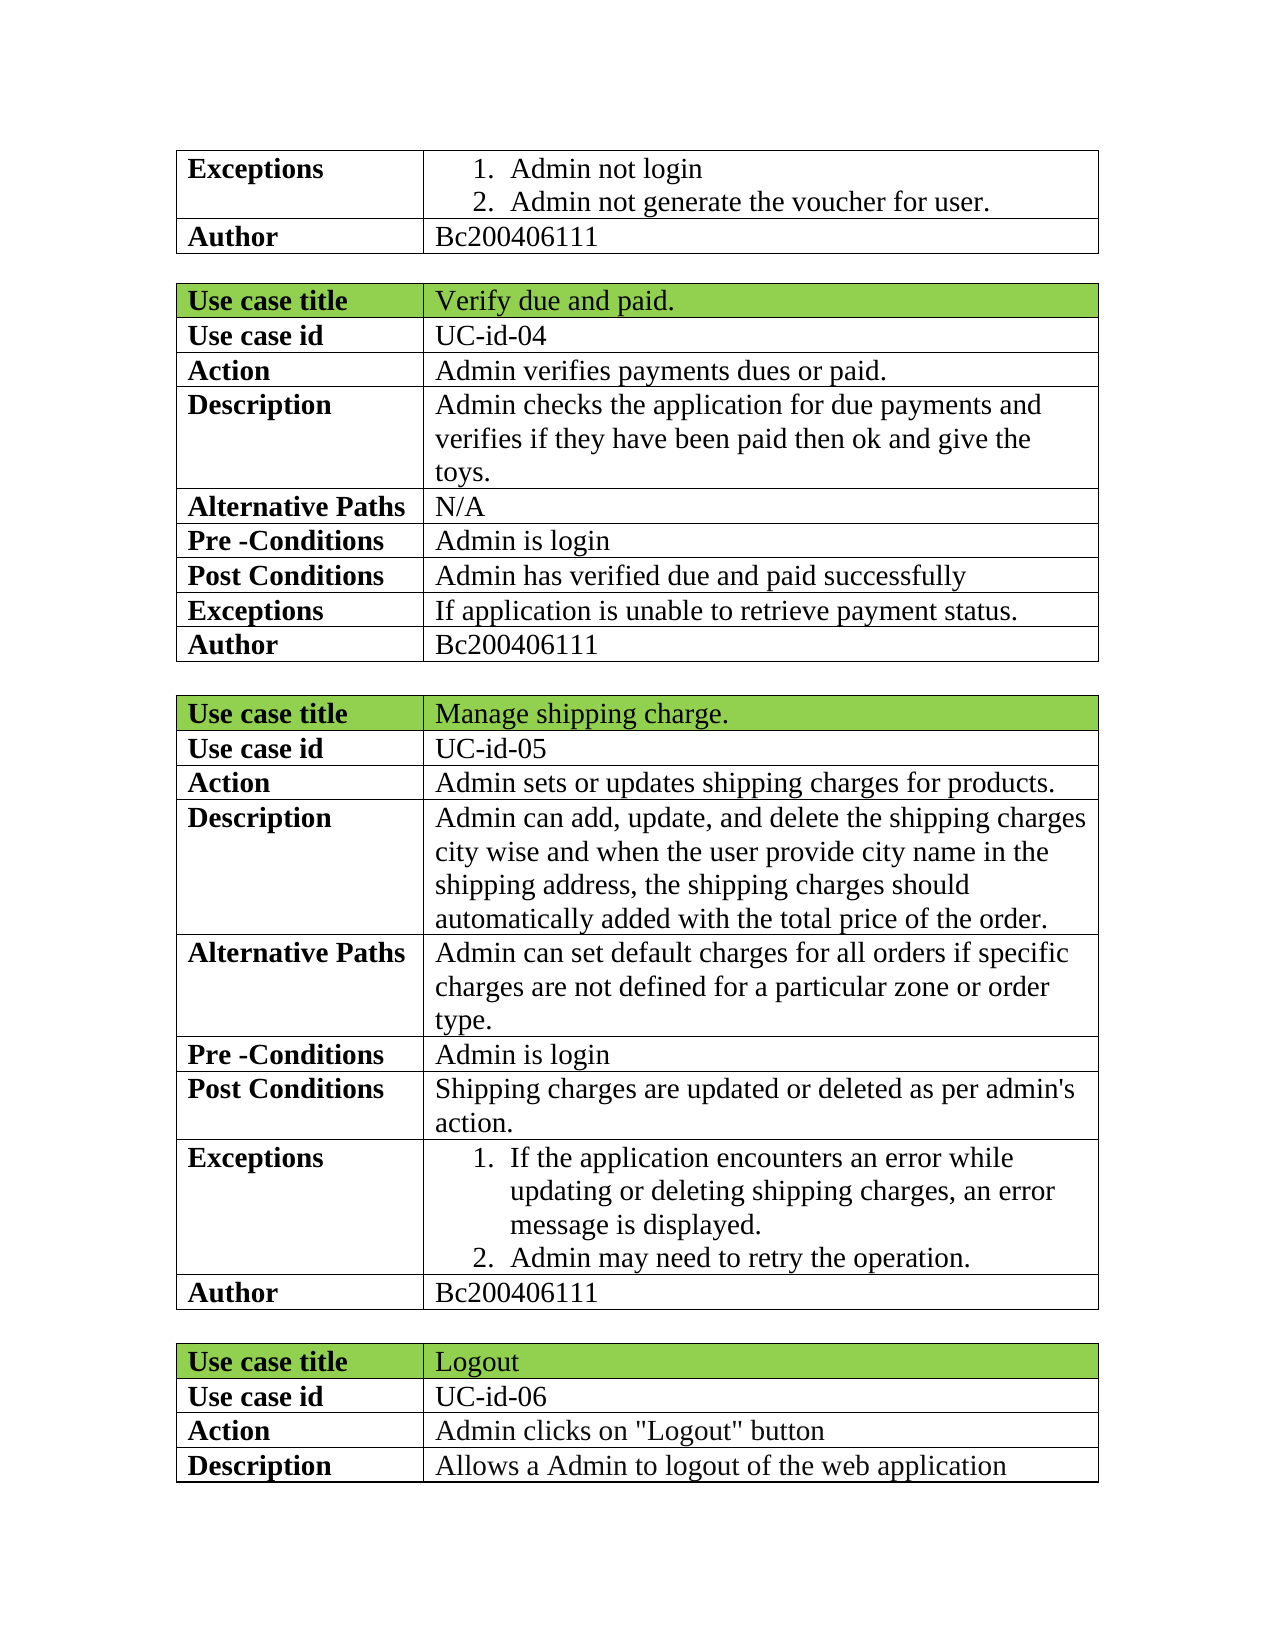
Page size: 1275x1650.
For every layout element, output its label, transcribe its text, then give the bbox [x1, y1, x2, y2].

table_cell Exceptions [177, 1140, 423, 1274]
table_cell Use case id [177, 1379, 423, 1412]
table_cell Admin checks the application for due payments and verifies if they have been paid then ok and give the toys. [424, 387, 1098, 488]
table_cell N/A [424, 489, 1098, 522]
table_cell Shipping charges are updated or deleted as per admin's action. [424, 1072, 1098, 1139]
table_cell Admin verifies payments dues or paid. [424, 353, 1098, 386]
table_cell Action [177, 353, 423, 386]
table_cell Use case id [177, 318, 423, 352]
table_cell Action [177, 766, 423, 799]
table_header Verify due and paid. [424, 284, 1098, 317]
table_cell UC-id-04 [424, 318, 1098, 352]
table_cell Admin can add, update, and delete the shipping charges city wise and when the user provide city name in the shipping address, the shipping charges should automatically added with the total price of the order. [424, 800, 1098, 934]
table_cell Admin can set default charges for all orders if specific charges are not defined for a particular zone or order type. [424, 935, 1098, 1036]
table_cell UC-id-05 [424, 731, 1098, 764]
table_cell UC-id-06 [424, 1379, 1098, 1412]
table_cell Description [177, 800, 423, 934]
table_cell If application is unable to retrieve payment status. [424, 593, 1098, 626]
table_header Use case title [177, 1344, 423, 1378]
table_cell Exceptions [177, 151, 423, 218]
table_cell Admin sets or updates shipping charges for products. [424, 766, 1098, 799]
table_cell Description [177, 387, 423, 488]
table_cell Post Conditions [177, 1072, 423, 1139]
table_cell Bc200406111 [424, 219, 1098, 253]
table_cell Use case id [177, 731, 423, 764]
table_cell Admin is login [424, 524, 1098, 557]
table_cell If the application encounters an error while updating or deleting shipping charges, an error message is displayed. Admin may need to retry the operation. [424, 1140, 1098, 1274]
table_cell Admin has verified due and paid successfully [424, 558, 1098, 592]
table_header Use case title [177, 284, 423, 317]
table_cell Allows a Admin to logout of the web application [424, 1448, 1098, 1481]
table_cell Action [177, 1413, 423, 1447]
table_cell Admin clicks on "Logout" button [424, 1413, 1098, 1447]
table_cell Author [177, 627, 423, 661]
table_cell Post Conditions [177, 558, 423, 592]
table_cell Author [177, 1275, 423, 1308]
table_cell Bc200406111 [424, 627, 1098, 661]
table_cell Alternative Paths [177, 489, 423, 522]
table_cell Author [177, 219, 423, 253]
table_cell Admin not login Admin not generate the voucher for user. [424, 151, 1098, 218]
table_cell Exceptions [177, 593, 423, 626]
table_cell Pre -Conditions [177, 1037, 423, 1071]
table_cell Pre -Conditions [177, 524, 423, 557]
table_header Use case title [177, 696, 423, 730]
table_cell Admin is login [424, 1037, 1098, 1071]
table_header Manage shipping charge. [424, 696, 1098, 730]
table_header Logout [424, 1344, 1098, 1378]
table_cell Alternative Paths [177, 935, 423, 1036]
table_cell Bc200406111 [424, 1275, 1098, 1308]
table_cell Description [177, 1448, 423, 1481]
